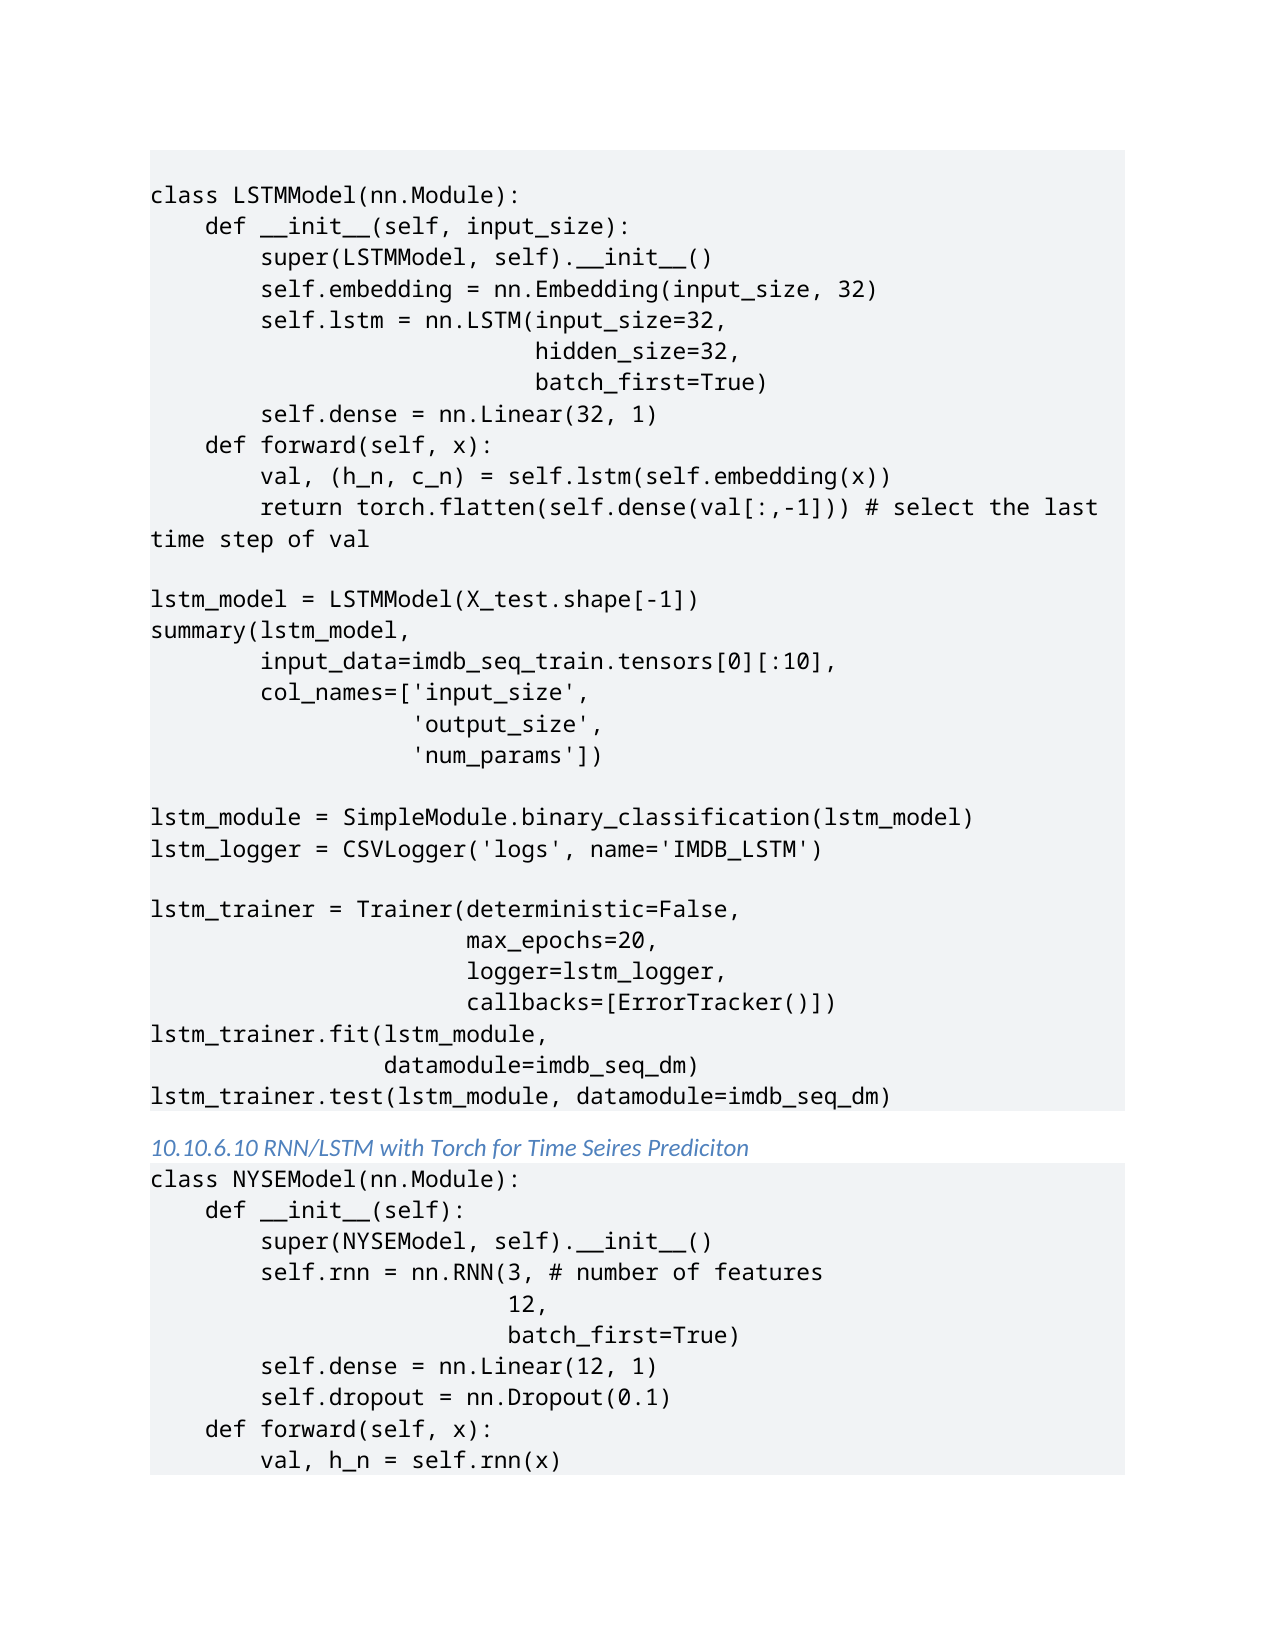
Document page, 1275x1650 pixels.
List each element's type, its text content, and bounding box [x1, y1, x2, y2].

subtitle 10.10.6.10 RNN/LSTM with Torch for Time Seires Prediciton [150, 1132, 1125, 1163]
